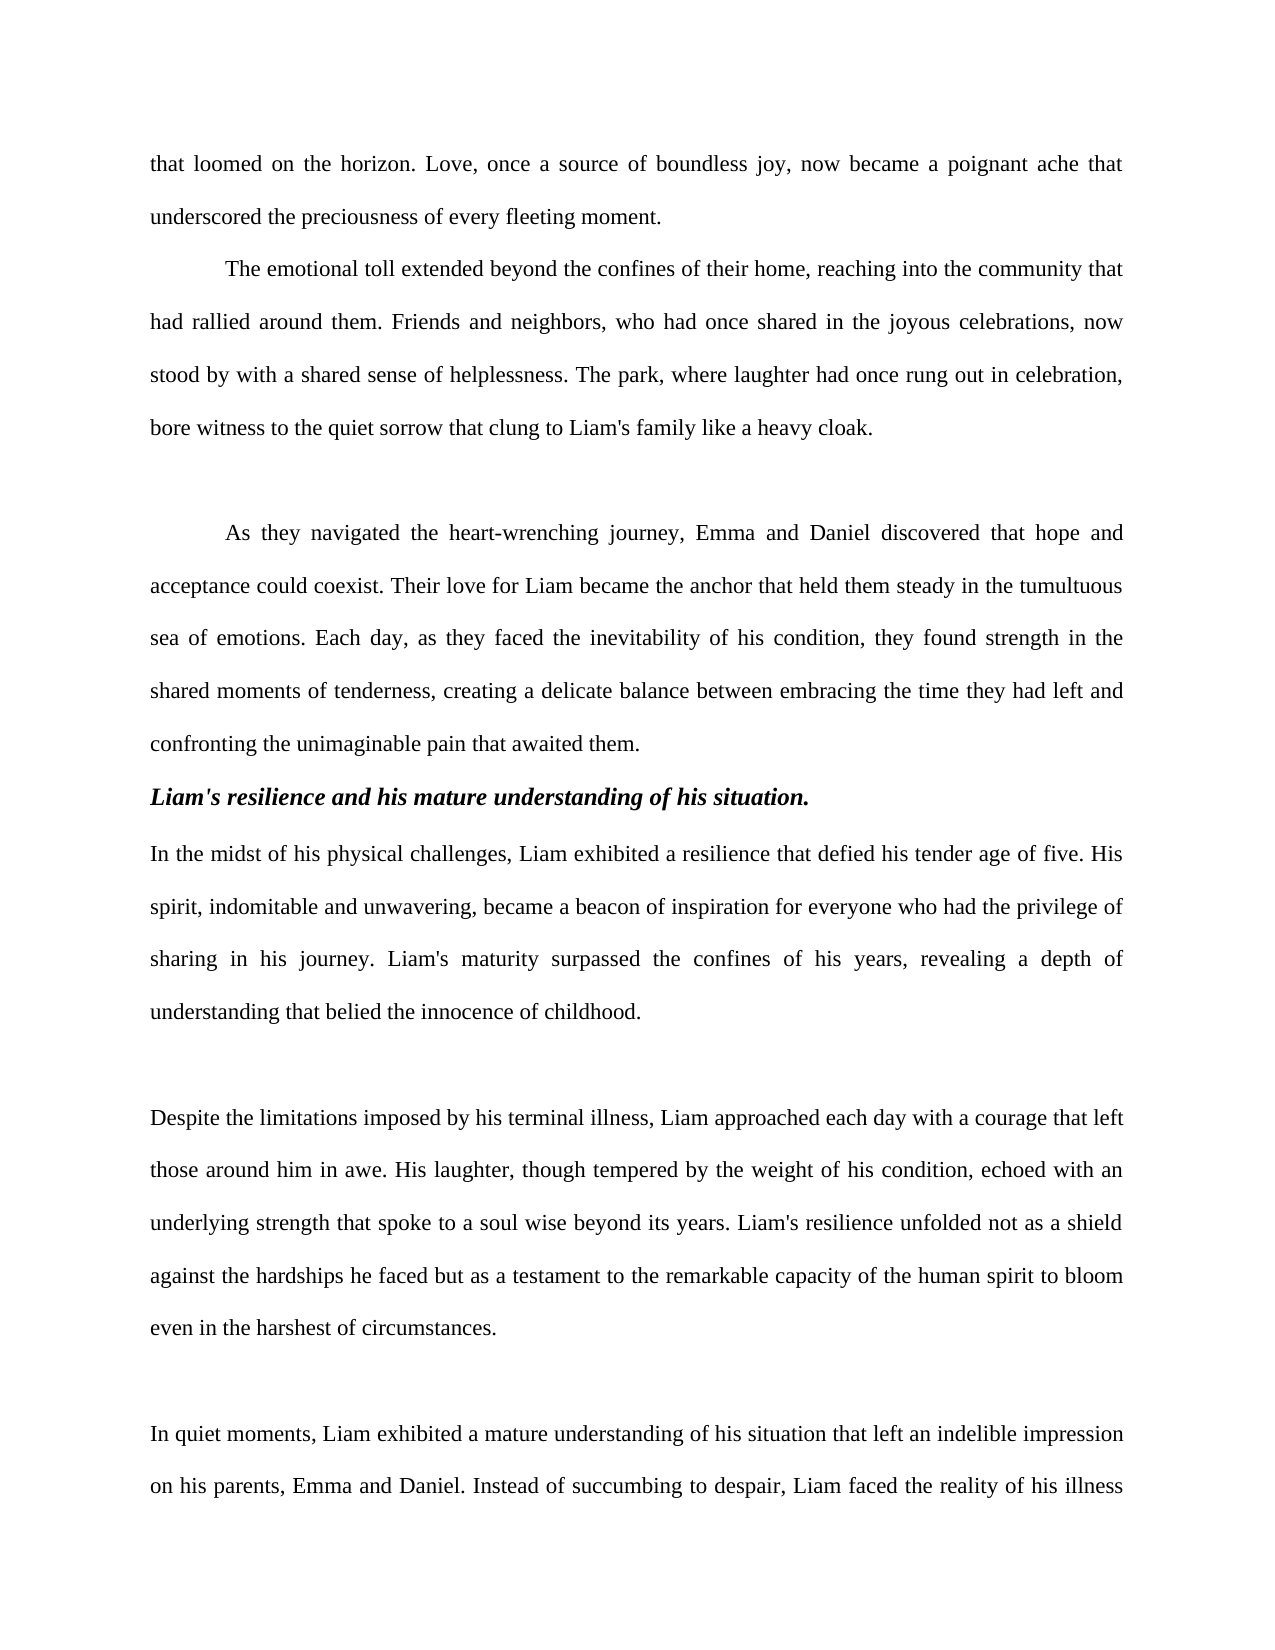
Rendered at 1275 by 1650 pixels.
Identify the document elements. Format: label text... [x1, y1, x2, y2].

text Despite the limitations imposed by his terminal illness, Liam approached each day with a courage that left those around him in awe. His laughter, though tempered by the weight of his condition, echoed with an underlying strength that spoke to a soul wise beyond its years. Liam's resilience unfolded not as a shield against the hardships he faced but as a testament to the remarkable capacity of the human spirit to bloom even in the harshest of circumstances. [150, 1103, 1125, 1341]
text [150, 1420, 1125, 1499]
text The emotional toll extended beyond the confines of their home, reaching into the community that had rallied around them. Friends and neighbors, who had once shared in the joyous celebrations, now stood by with a shared sense of helplessness. The park, where laughter had once rung out in celebration, bore witness to the quiet sorrow that clung to Liam's family like a heavy cloak. [150, 255, 1125, 440]
text Liam's resilience and his mature understanding of his situation. [150, 782, 1125, 811]
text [150, 150, 1125, 229]
text As they navigated the heart-wrenching journey, Emma and Daniel discovered that hope and acceptance could coexist. Their love for Liam became the anchor that held them steady in the tumultuous sea of emotions. Each day, as they faced the inevitability of his condition, they found strength in the shared moments of tenderness, creating a delicate balance between embracing the time they had left and confronting the unimaginable pain that awaited them. [150, 519, 1125, 756]
text In the midst of his physical challenges, Liam exhibited a resilience that defied his tender age of five. His spirit, indomitable and unwavering, became a beacon of inspiration for everyone who had the privilege of sharing in his journey. Liam's maturity surpassed the confines of his years, revealing a depth of understanding that belied the innocence of childhood. [150, 840, 1125, 1024]
